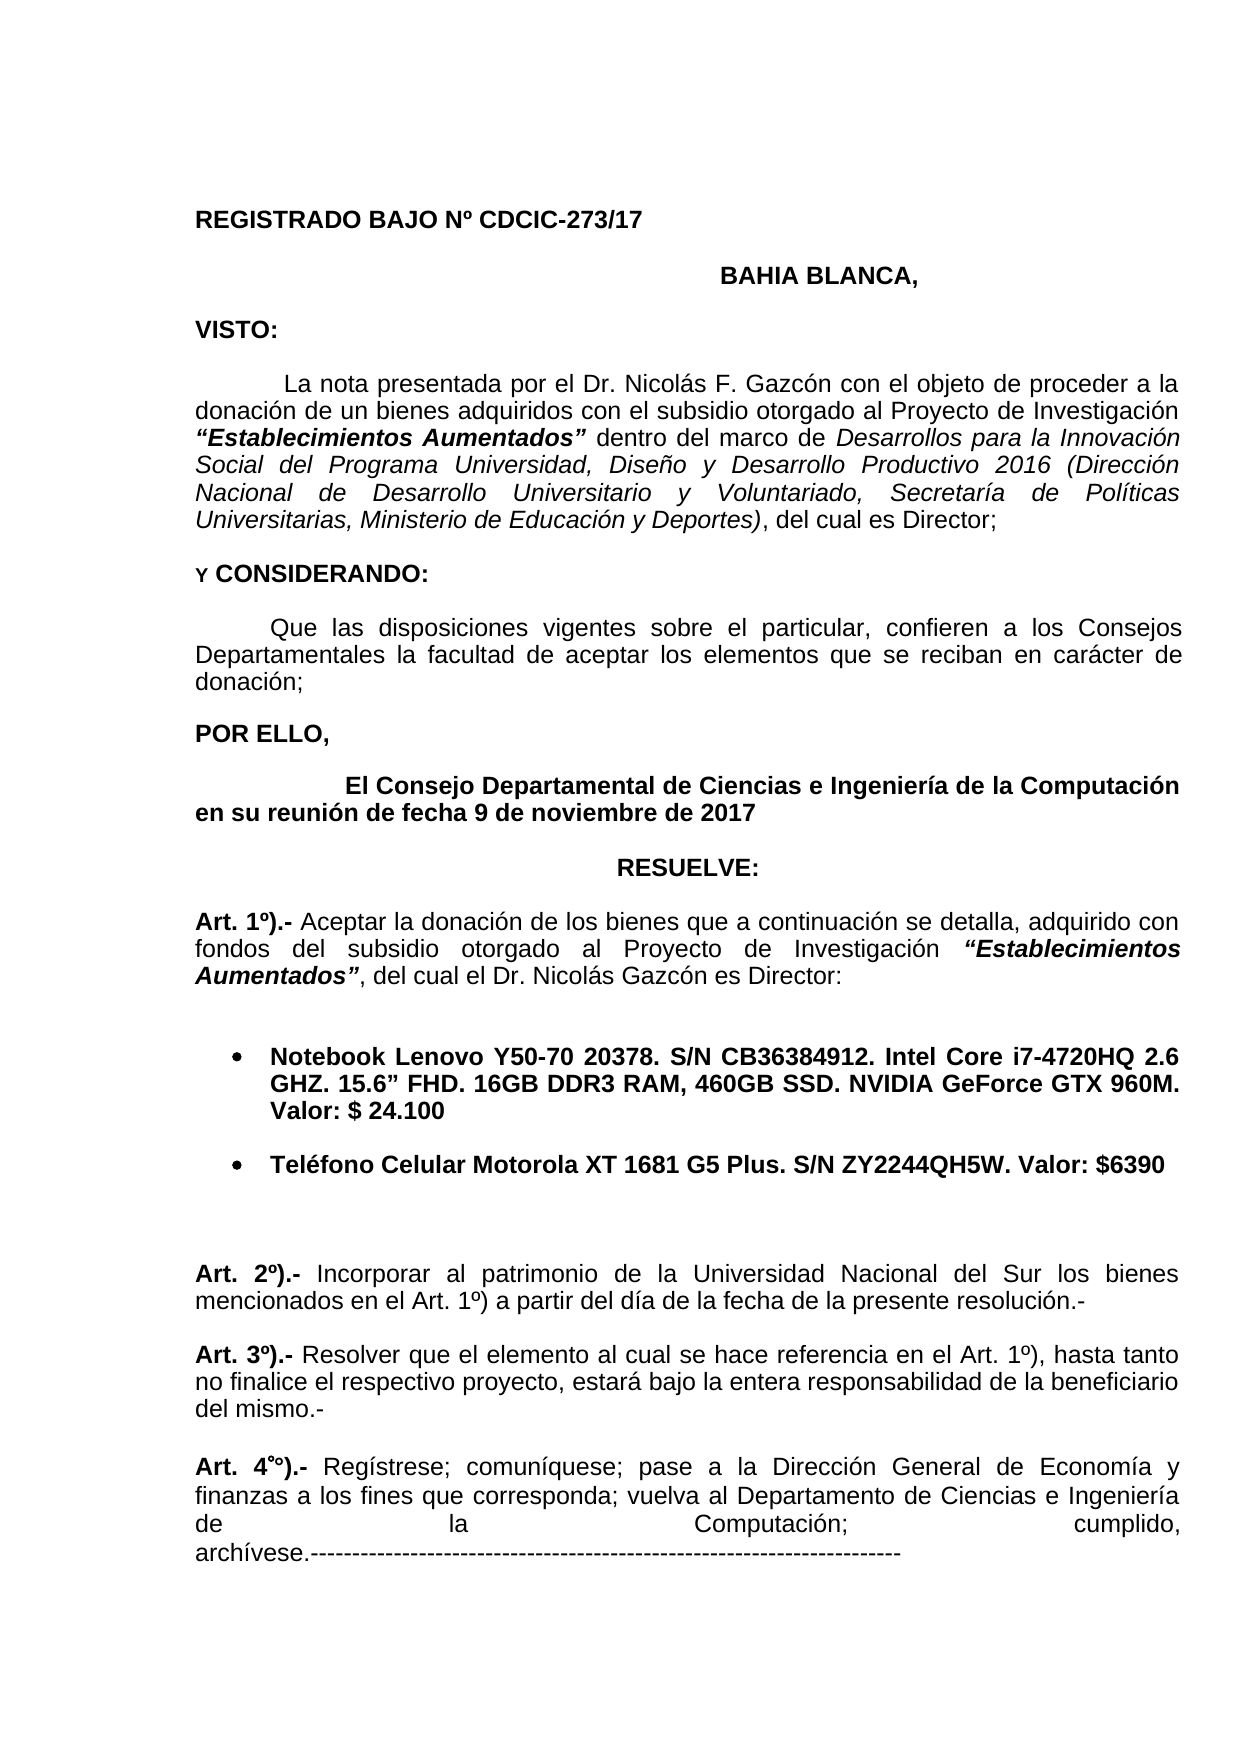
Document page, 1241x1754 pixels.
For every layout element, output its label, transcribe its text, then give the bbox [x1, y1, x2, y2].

text La nota presentada por el Dr. Nicolás F. Gazcón con el objeto de proceder a la donación de un bienes adquiridos con el subsidio otorgado al Proyecto de Investigación “Establecimientos Aumentados” dentro del marco de Desarrollos para la Innovación Social del Programa Universidad, Diseño y Desarrollo Productivo 2016 (Dirección Nacional de Desarrollo Universitario y Voluntariado, Secretaría de Políticas Universitarias, Ministerio de Educación y Deportes), del cual es Director; [195, 371, 1181, 533]
text El Consejo Departamental de Ciencias e Ingeniería de la Computación en su reunión de fecha 9 de noviembre de 2017 [195, 773, 1181, 827]
text VISTO: [195, 317, 1181, 344]
list Teléfono Celular Motorola XT 1681 G5 Plus. S/N ZY2244QH5W. Valor: $6390 [232, 1152, 1181, 1179]
list Notebook Lenovo Y50-70 20378. S/N CB36384912. Intel Core i7-4720HQ 2.6 GHZ. 15.6” FHD. 16GB DDR3 RAM, 460GB SSD. NVIDIA GeForce GTX 960M. Valor: $ 24.100 [232, 1044, 1181, 1125]
text Que las disposiciones vigentes sobre el particular, confieren a los Consejos Departamentales la facultad de aceptar los elementos que se reciban en carácter de donación; [195, 615, 1184, 696]
text BAHIA BLANCA, [195, 263, 1181, 290]
text Art. 1º).- Aceptar la donación de los bienes que a continuación se detalla, adquirido con fondos del subsidio otorgado al Proyecto de Investigación “Establecimientos Aumentados”, del cual el Dr. Nicolás Gazcón es Director: [195, 908, 1181, 990]
text Art. 4°).- Regístrese; comuníquese; pase a la Dirección General de Economía y finanzas a los fines que corresponda; vuelva al Departamento de Ciencias e Ingeniería de la Computación; cumplido, archívese.----------------------------------------------------------------------- [195, 1452, 1181, 1567]
text Art. 3º).- Resolver que el elemento al cual se hace referencia en el Art. 1º), hasta tanto no finalice el respectivo proyecto, estará bajo la entera responsabilidad de la beneficiario del mismo.- [195, 1342, 1181, 1423]
subtitle POR ELLO, [195, 721, 1181, 748]
subtitle REGISTRADO BAJO Nº CDCIC-273/17 [195, 207, 1181, 234]
subtitle RESUELVE: [195, 854, 1181, 881]
text Art. 2º).- Incorporar al patrimonio de la Universidad Nacional del Sur los bienes mencionados en el Art. 1º) a partir del día de la fecha de la presente resolución.- [195, 1261, 1181, 1315]
text y CONSIDERANDO: [195, 561, 1184, 588]
